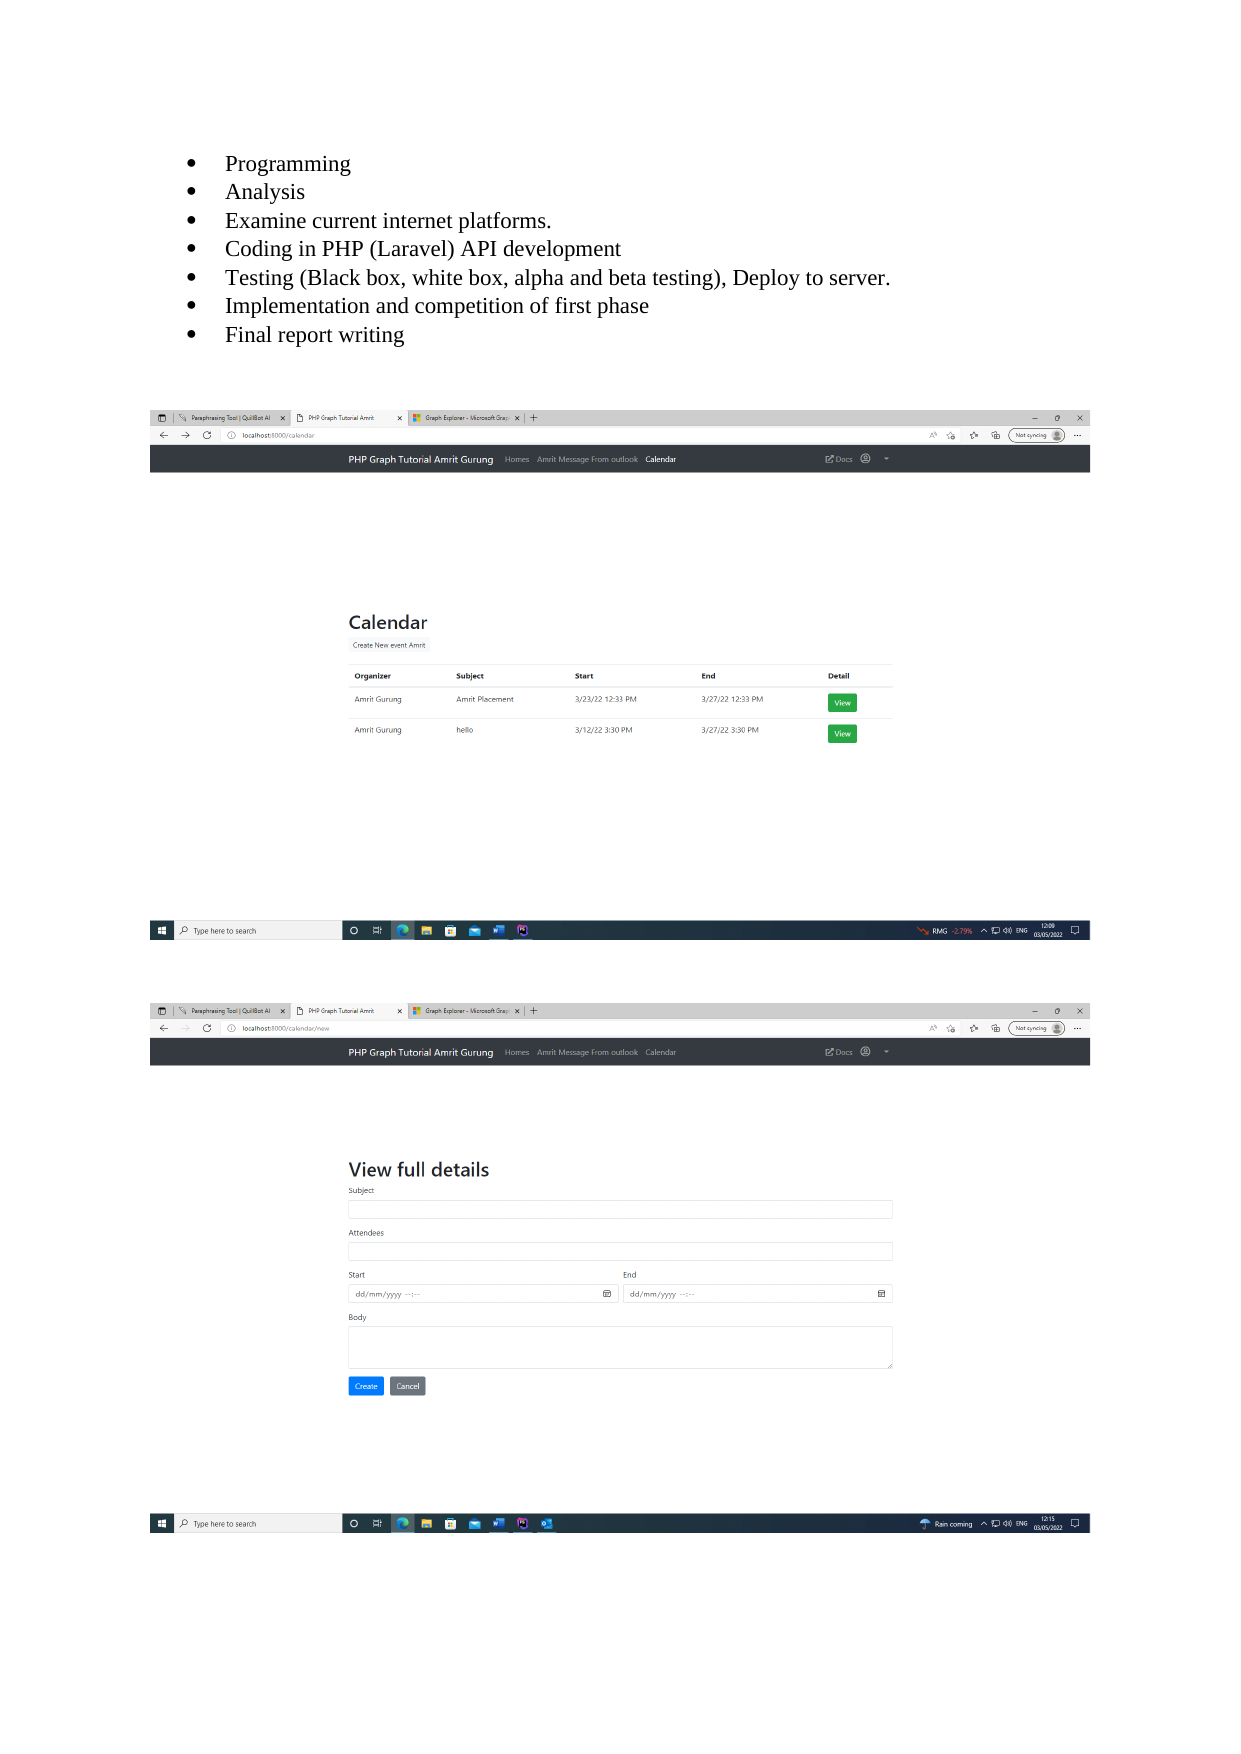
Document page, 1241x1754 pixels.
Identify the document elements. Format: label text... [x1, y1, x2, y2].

list Testing (Black box, white box, alpha and beta testing), Deploy to server. [187, 264, 1090, 290]
picture [150, 410, 1091, 940]
list Analysis [187, 178, 1090, 205]
list Programming [187, 150, 1090, 176]
list Coding in PHP (Laravel) API development [187, 235, 1090, 262]
list Examine current internet platforms. [187, 207, 1090, 233]
picture [150, 1003, 1091, 1533]
list Implementation and competition of first phase [187, 292, 1090, 318]
list Final report writing [187, 321, 1090, 347]
